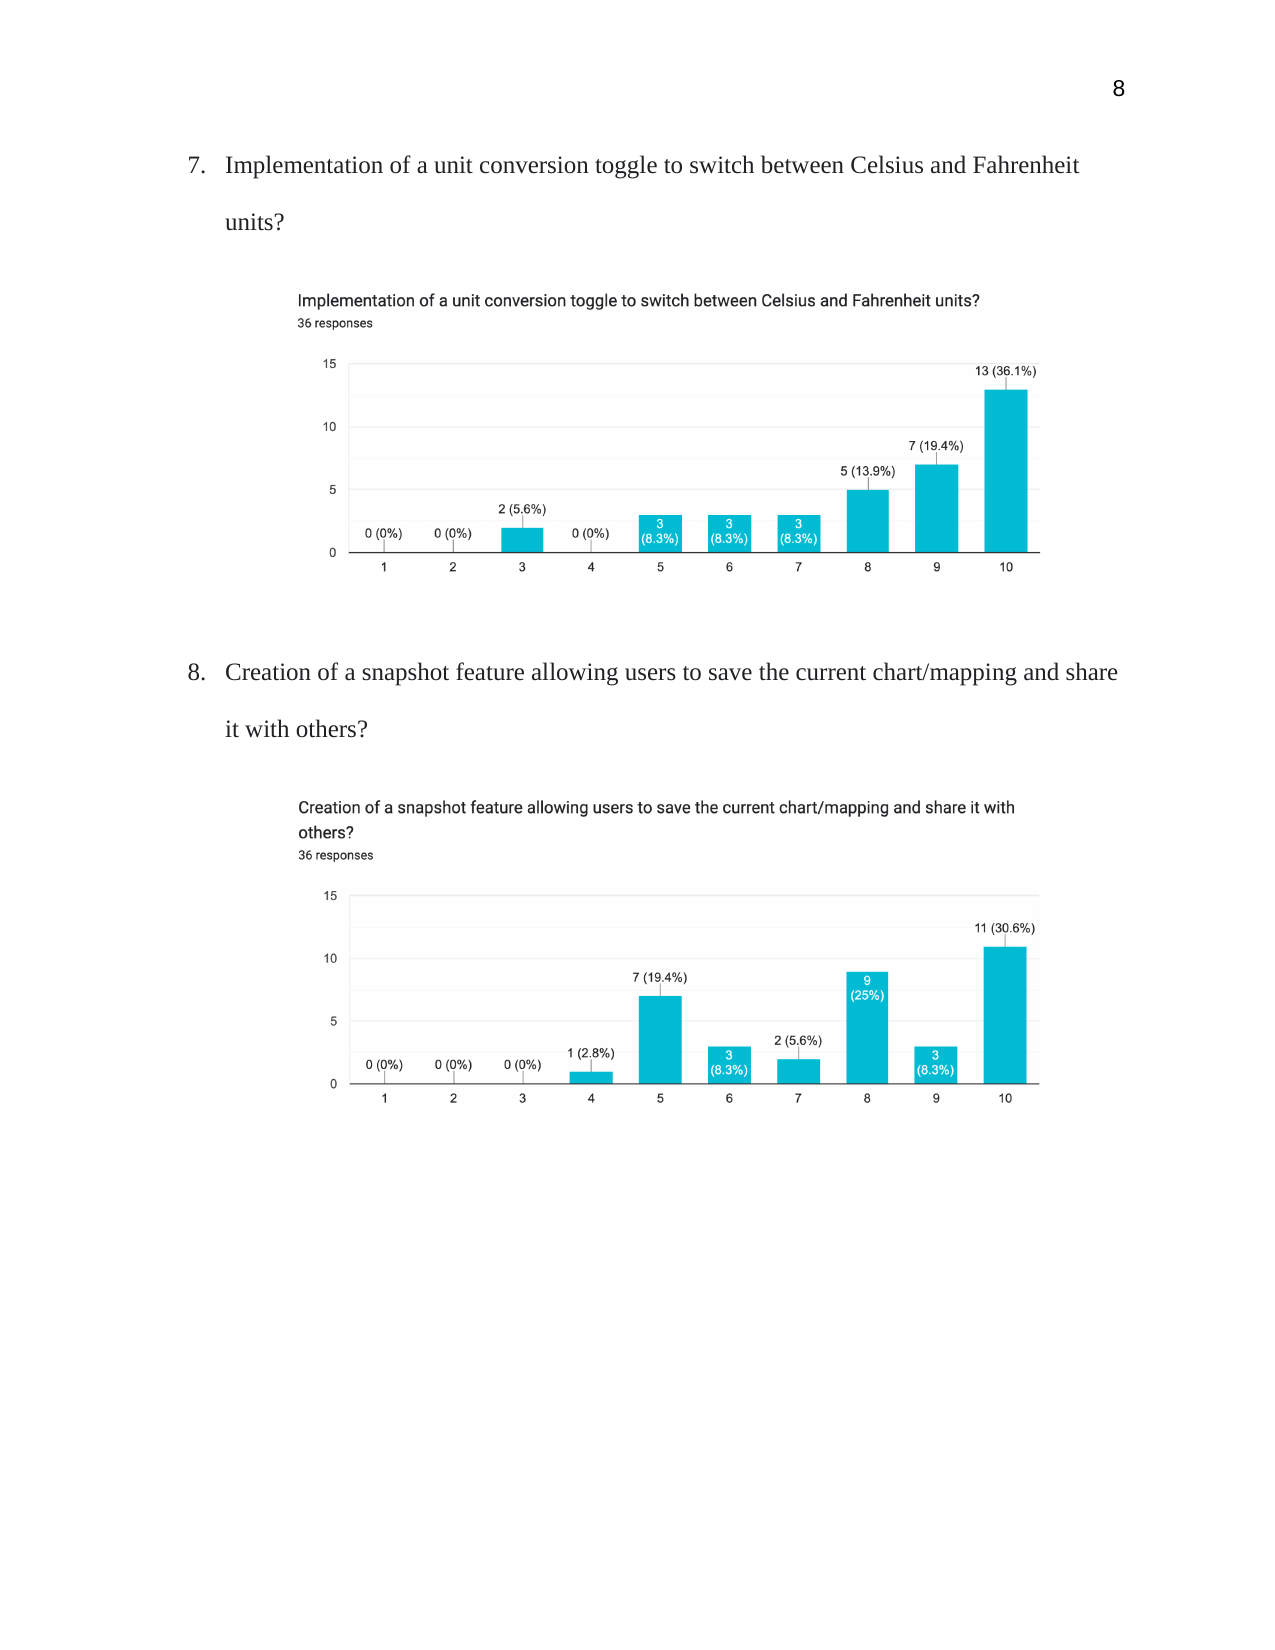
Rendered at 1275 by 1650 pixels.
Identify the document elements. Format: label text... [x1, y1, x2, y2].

list Creation of a snapshot feature allowing users to save the current chart/mapping and share it with others? [187, 657, 1125, 743]
list Implementation of a unit conversion toggle to switch between Celsius and Fahrenheit units? [187, 150, 1125, 236]
picture [273, 771, 1040, 1162]
picture [272, 265, 1041, 631]
